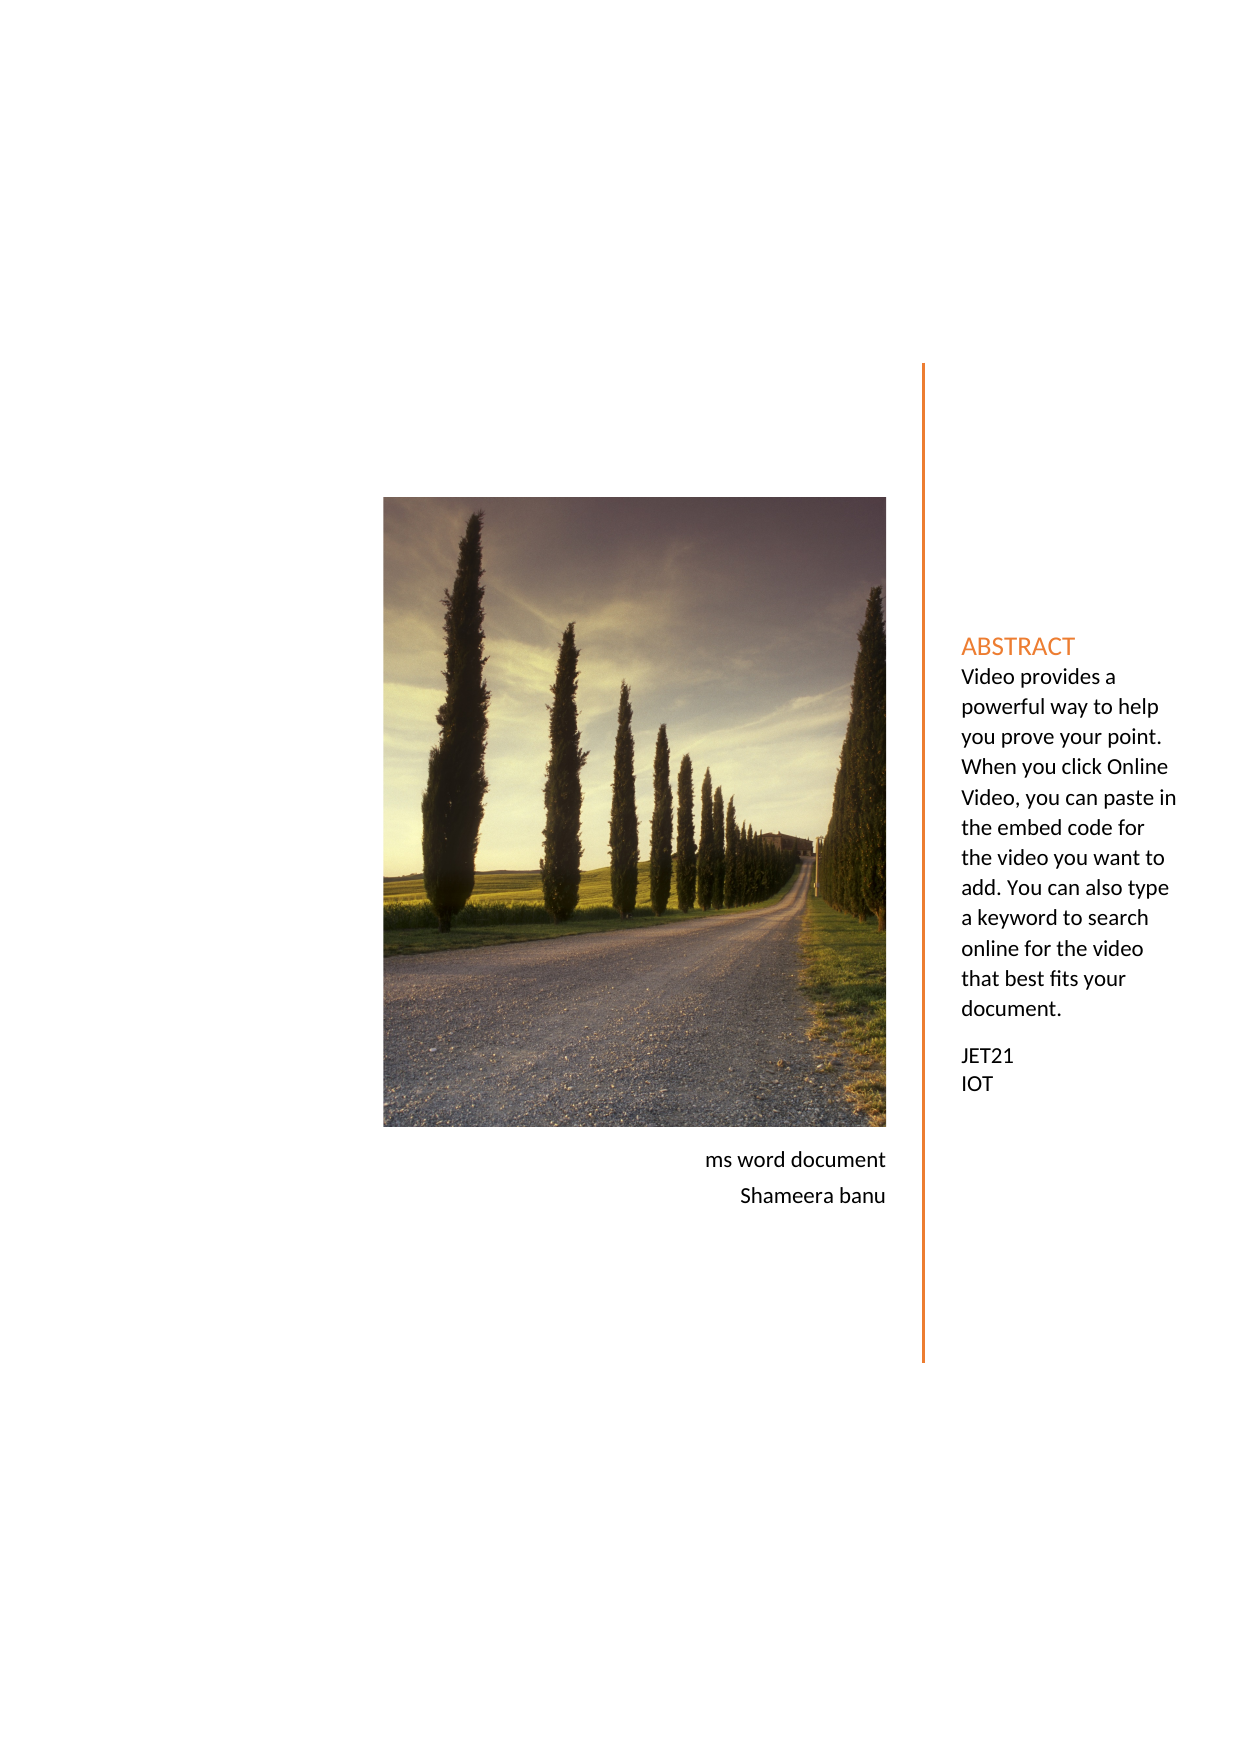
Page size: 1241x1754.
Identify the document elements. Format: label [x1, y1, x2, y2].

picture [383, 497, 887, 1127]
